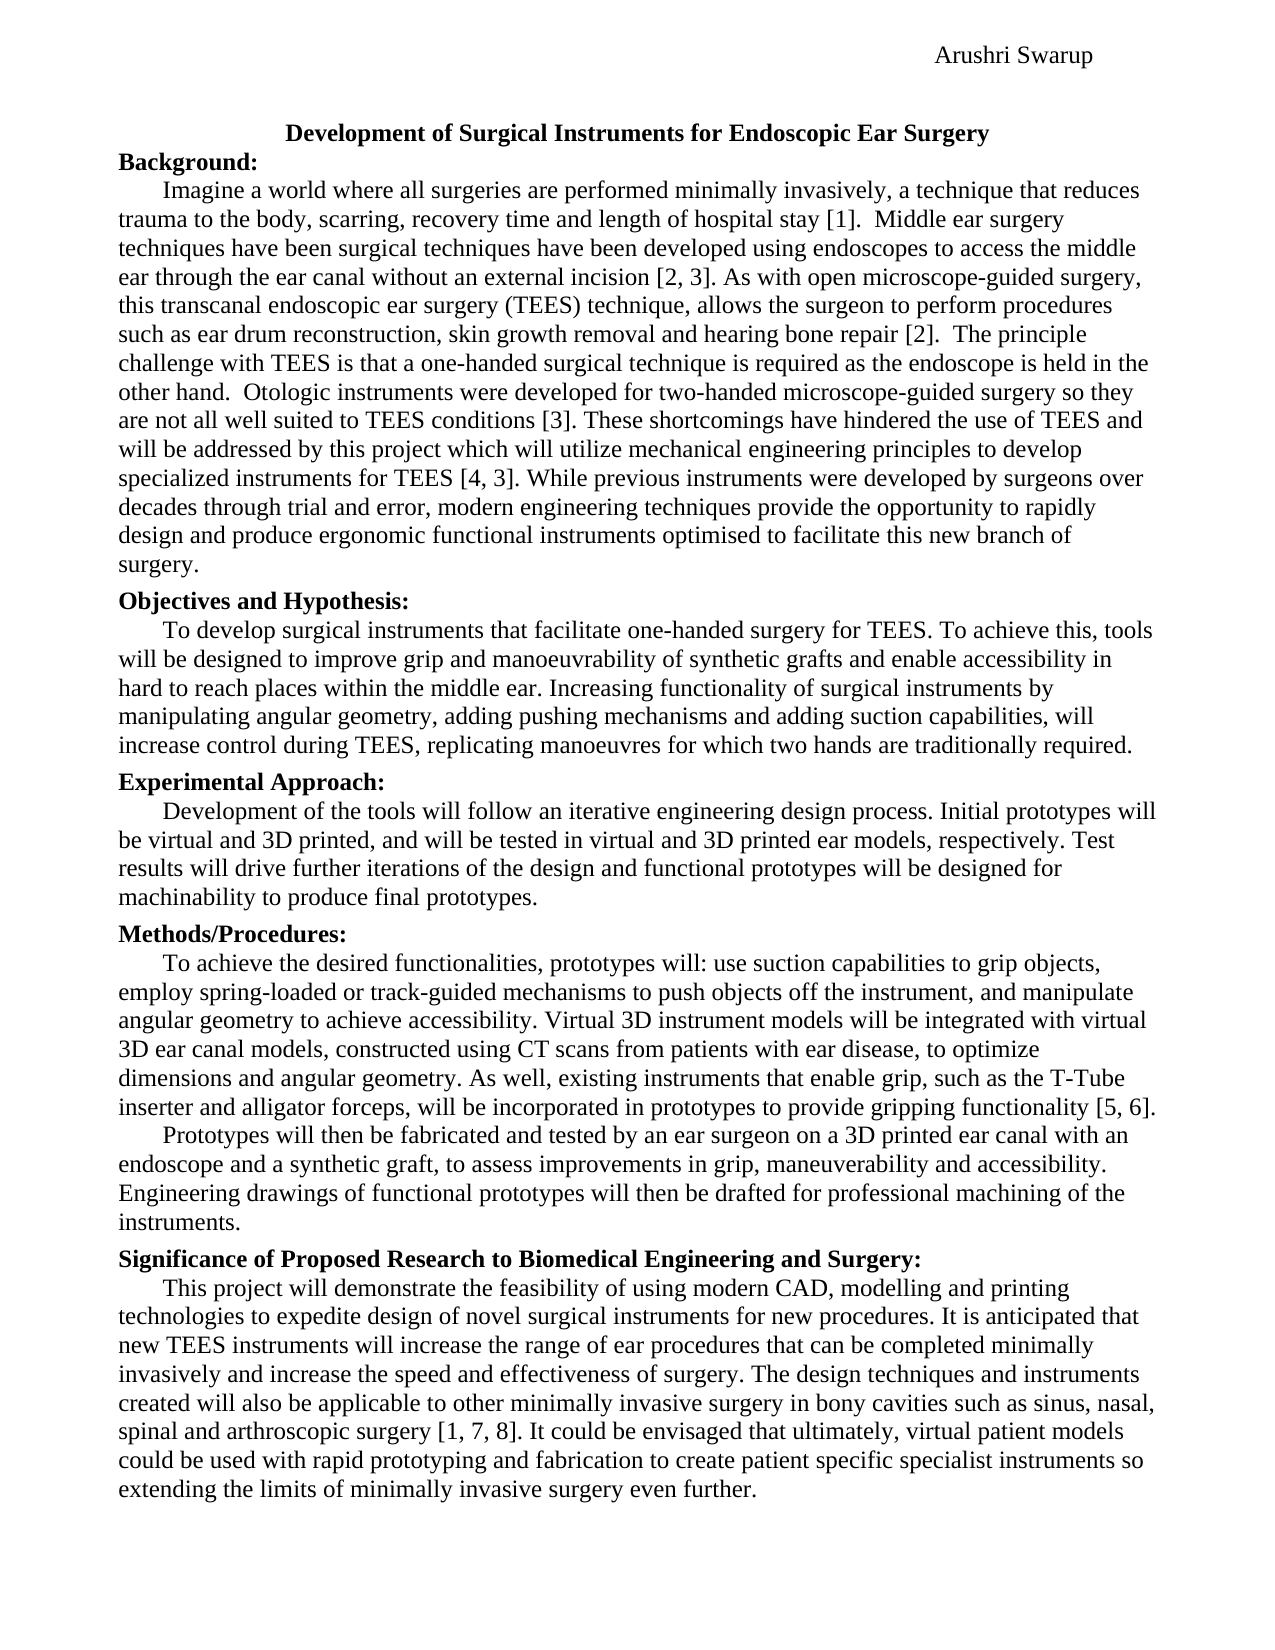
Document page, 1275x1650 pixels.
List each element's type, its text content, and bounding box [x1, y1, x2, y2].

text To achieve the desired functionalities, prototypes will: use suction capabilities to grip objects, employ spring-loaded or track-guided mechanisms to push objects off the instrument, and manipulate angular geometry to achieve accessibility. Virtual 3D instrument models will be integrated with virtual 3D ear canal models, constructed using CT scans from patients with ear disease, to optimize dimensions and angular geometry. As well, existing instruments that enable grip, such as the T-Tube inserter and alligator forceps, will be incorporated in prototypes to provide gripping functionality [5, 6]. [118, 948, 1157, 1121]
text Imagine a world where all surgeries are performed minimally invasively, a technique that reduces trauma to the body, scarring, recovery time and length of hospital stay [1]. Middle ear surgery techniques have been surgical techniques have been developed using endoscopes to access the middle ear through the ear canal without an external incision [2, 3]. As with open microscope-guided surgery, this transcanal endoscopic ear surgery (TEES) technique, allows the surgeon to perform procedures such as ear drum reconstruction, skin growth removal and hearing bone repair [2]. The principle challenge with TEES is that a one-handed surgical technique is required as the endoscope is held in the other hand. Otologic instruments were developed for two-handed microscope-guided surgery so they are not all well suited to TEES conditions [3]. These shortcomings have hindered the use of TEES and will be addressed by this project which will utilize mechanical engineering principles to develop specialized instruments for TEES [4, 3]. While previous instruments were developed by surgeons over decades through trial and error, modern engineering techniques provide the opportunity to rapidly design and produce ergonomic functional instruments optimised to facilitate this new branch of surgery. [118, 176, 1157, 578]
text Objectives and Hypothesis: [118, 586, 1157, 615]
text Significance of Proposed Research to Biomedical Engineering and Surgery: [118, 1244, 1157, 1273]
text To develop surgical instruments that facilitate one-handed surgery for TEES. To achieve this, tools will be designed to improve grip and manoeuvrability of synthetic grafts and enable accessibility in hard to reach places within the middle ear. Increasing functionality of surgical instruments by manipulating angular geometry, adding pushing mechanisms and adding suction capabilities, will increase control during TEES, replicating manoeuvres for which two hands are traditionally required. [118, 615, 1157, 759]
text Development of Surgical Instruments for Endoscopic Ear Surgery [118, 118, 1157, 147]
text Prototypes will then be fabricated and tested by an ear surgeon on a 3D printed ear canal with an endoscope and a synthetic graft, to assess improvements in grip, maneuverability and accessibility. Engineering drawings of functional prototypes will then be drafted for professional machining of the instruments. [118, 1121, 1157, 1236]
text Methods/Procedures: [118, 919, 1157, 948]
text Development of the tools will follow an iterative engineering design process. Initial prototypes will be virtual and 3D printed, and will be tested in virtual and 3D printed ear models, respectively. Test results will drive further iterations of the design and functional prototypes will be designed for machinability to produce final prototypes. [118, 796, 1157, 911]
text Experimental Approach: [118, 767, 1157, 796]
text Background: [118, 147, 1157, 176]
text This project will demonstrate the feasibility of using modern CAD, modelling and printing technologies to expedite design of novel surgical instruments for new procedures. It is anticipated that new TEES instruments will increase the range of ear procedures that can be completed minimally invasively and increase the speed and effectiveness of surgery. The design techniques and instruments created will also be applicable to other minimally invasive surgery in bony cavities such as sinus, nasal, spinal and arthroscopic surgery [1, 7, 8]. It could be envisaged that ultimately, virtual patient models could be used with rapid prototyping and fabrication to create patient specific specialist instruments so extending the limits of minimally invasive surgery even further. [118, 1273, 1157, 1503]
